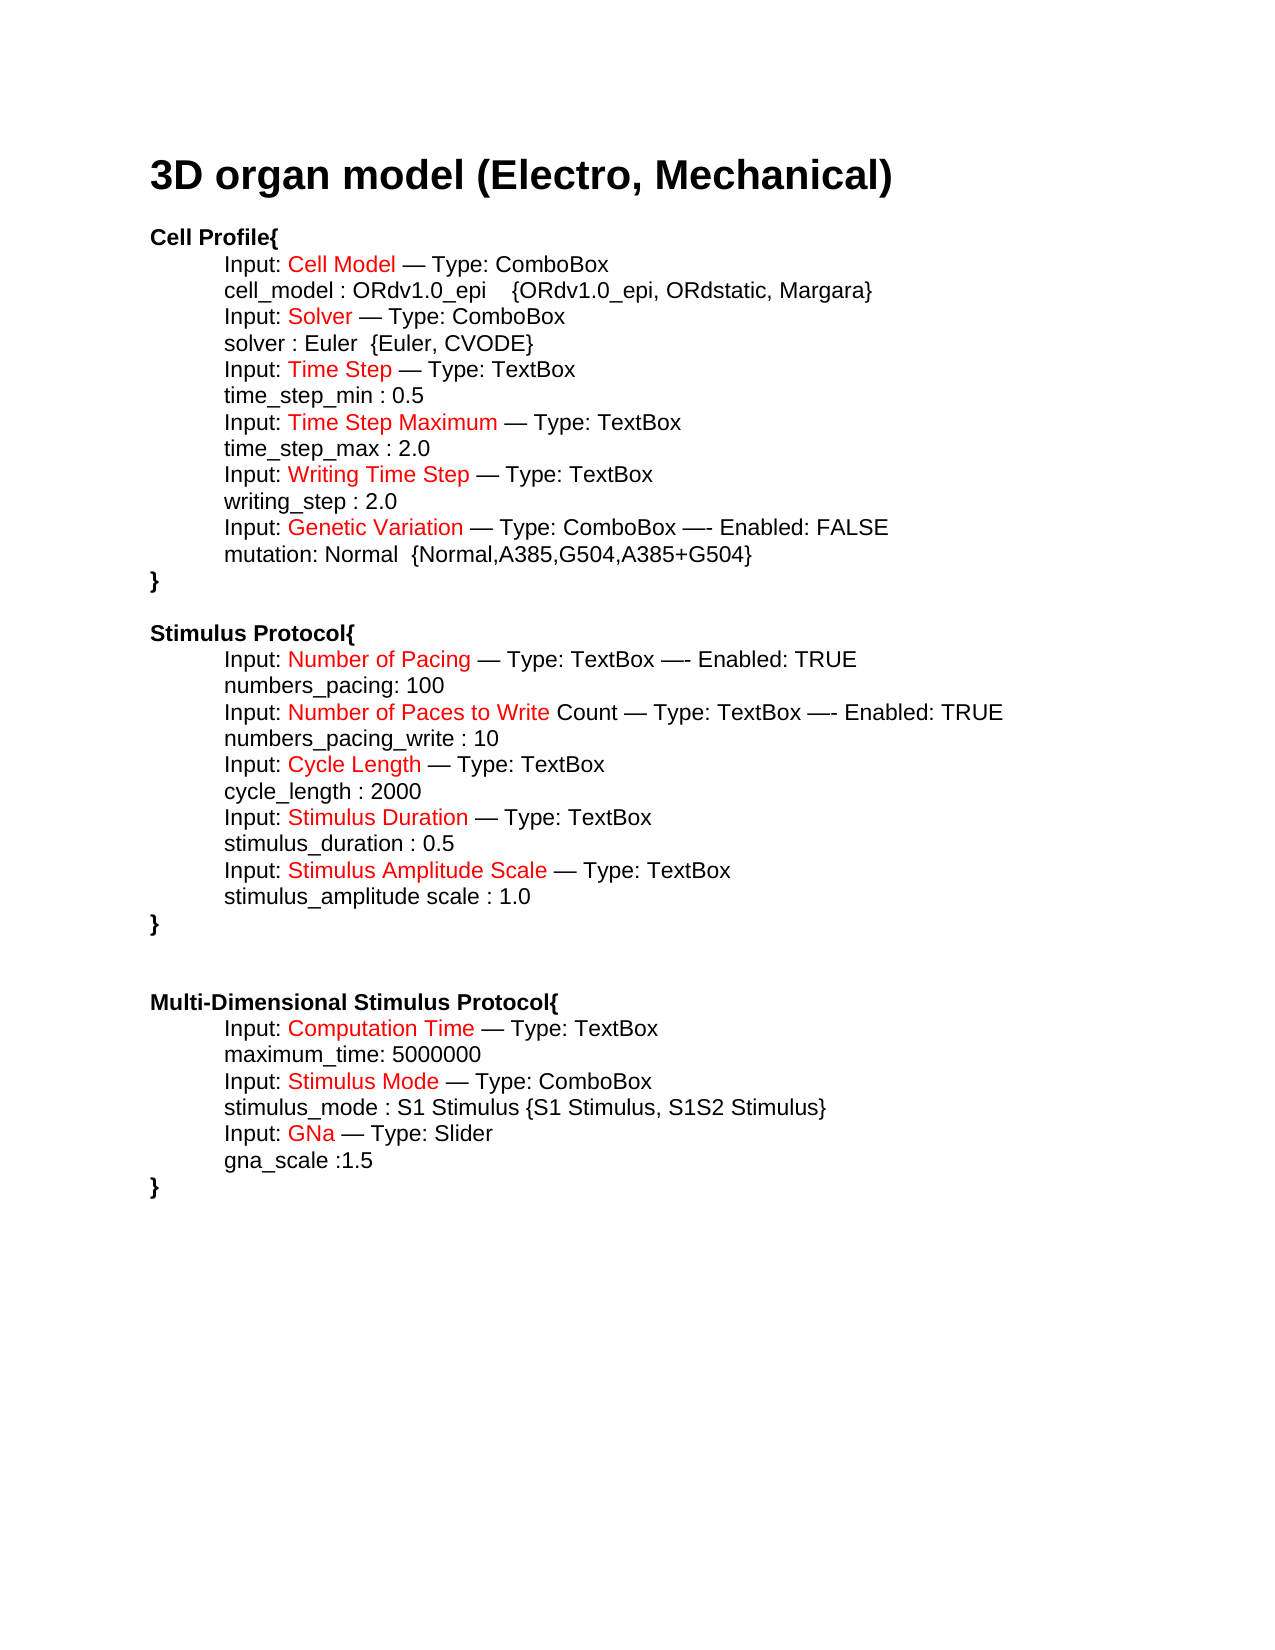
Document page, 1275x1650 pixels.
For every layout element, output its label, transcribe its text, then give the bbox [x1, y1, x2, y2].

text solver : Euler {Euler, CVODE} [224, 330, 1125, 356]
text Input: Cycle Length — Type: TextBox [224, 751, 1125, 778]
text Input: Genetic Variation — Type: ComboBox —- Enabled: FALSE [224, 514, 1125, 541]
text Input: GNa — Type: Slider [224, 1120, 1125, 1147]
text mutation: Normal {Normal,A385,G504,A385+G504} [224, 541, 1125, 567]
text } [150, 567, 1125, 593]
text stimulus_mode : S1 Stimulus {S1 Stimulus, S1S2 Stimulus} [224, 1094, 1125, 1120]
text time_step_min : 0.5 [224, 382, 1125, 409]
text stimulus_duration : 0.5 [224, 830, 1125, 857]
text 3D organ model (Electro, Mechanical) [150, 150, 1125, 198]
text Input: Writing Time Step — Type: TextBox [224, 461, 1125, 488]
text maximum_time: 5000000 [224, 1041, 1125, 1068]
text cell_model : ORdv1.0_epi {ORdv1.0_epi, ORdstatic, Margara} [224, 277, 1125, 303]
text Input: Solver — Type: ComboBox [224, 303, 1125, 330]
text Input: Time Step — Type: TextBox [224, 356, 1125, 382]
text Stimulus Protocol{ [150, 619, 1125, 646]
text } [150, 1173, 1125, 1199]
text Input: Stimulus Duration — Type: TextBox [224, 804, 1125, 830]
text stimulus_amplitude scale : 1.0 [224, 883, 1125, 909]
text numbers_pacing_write : 10 [224, 725, 1125, 751]
text Input: Time Step Maximum — Type: TextBox [224, 409, 1125, 435]
text numbers_pacing: 100 [224, 672, 1125, 699]
text Input: Cell Model — Type: ComboBox [224, 251, 1125, 277]
text gna_scale :1.5 [224, 1147, 1125, 1173]
text Input: Stimulus Mode — Type: ComboBox [224, 1068, 1125, 1094]
text Input: Number of Paces to Write Count — Type: TextBox —- Enabled: TRUE [224, 699, 1125, 725]
text Multi-Dimensional Stimulus Protocol{ [150, 988, 1125, 1015]
text } [150, 909, 1125, 936]
text Input: Computation Time — Type: TextBox [224, 1015, 1125, 1041]
text Cell Profile{ [150, 224, 1125, 251]
text Input: Stimulus Amplitude Scale — Type: TextBox [224, 857, 1125, 883]
text writing_step : 2.0 [224, 488, 1125, 514]
text cycle_length : 2000 [224, 778, 1125, 804]
text time_step_max : 2.0 [224, 435, 1125, 461]
text Input: Number of Pacing — Type: TextBox —- Enabled: TRUE [224, 646, 1125, 672]
